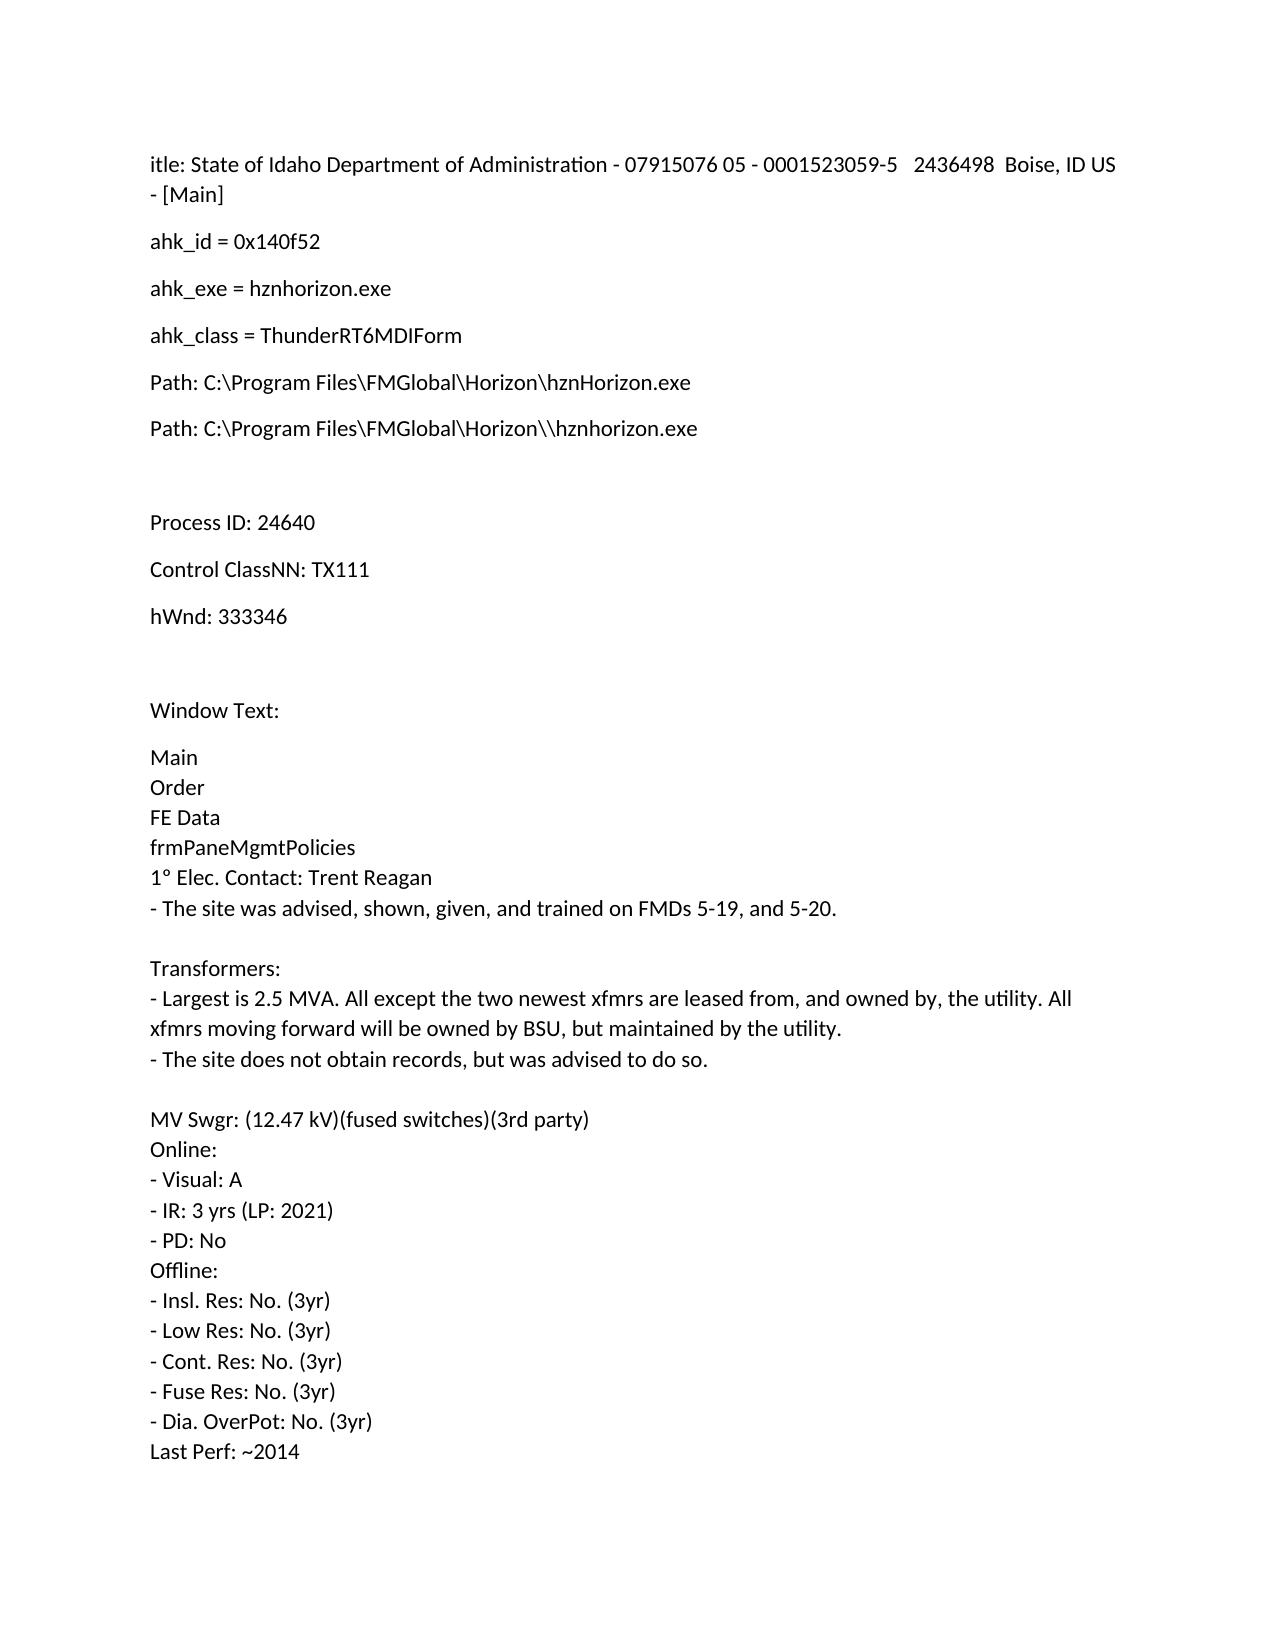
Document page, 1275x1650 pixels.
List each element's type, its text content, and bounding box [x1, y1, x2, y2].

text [150, 743, 1125, 1496]
text Process ID: 24640 [150, 508, 1125, 536]
text Window Text: [150, 696, 1125, 724]
text ahk_class = ThunderRT6MDIForm [150, 321, 1125, 349]
text Path: C:\Program Files\FMGlobal\Horizon\\hznhorizon.exe [150, 414, 1125, 443]
text Control ClassNN: TX111 [150, 555, 1125, 583]
text ahk_exe = hznhorizon.exe [150, 274, 1125, 302]
text Path: C:\Program Files\FMGlobal\Horizon\hznHorizon.exe [150, 368, 1125, 396]
text hWnd: 333346 [150, 602, 1125, 630]
text itle: State of Idaho Department of Administration - 07915076 05 - 0001523059-5 2436498 Boise, ID US - [Main] [150, 150, 1125, 208]
text ahk_id = 0x140f52 [150, 227, 1125, 255]
